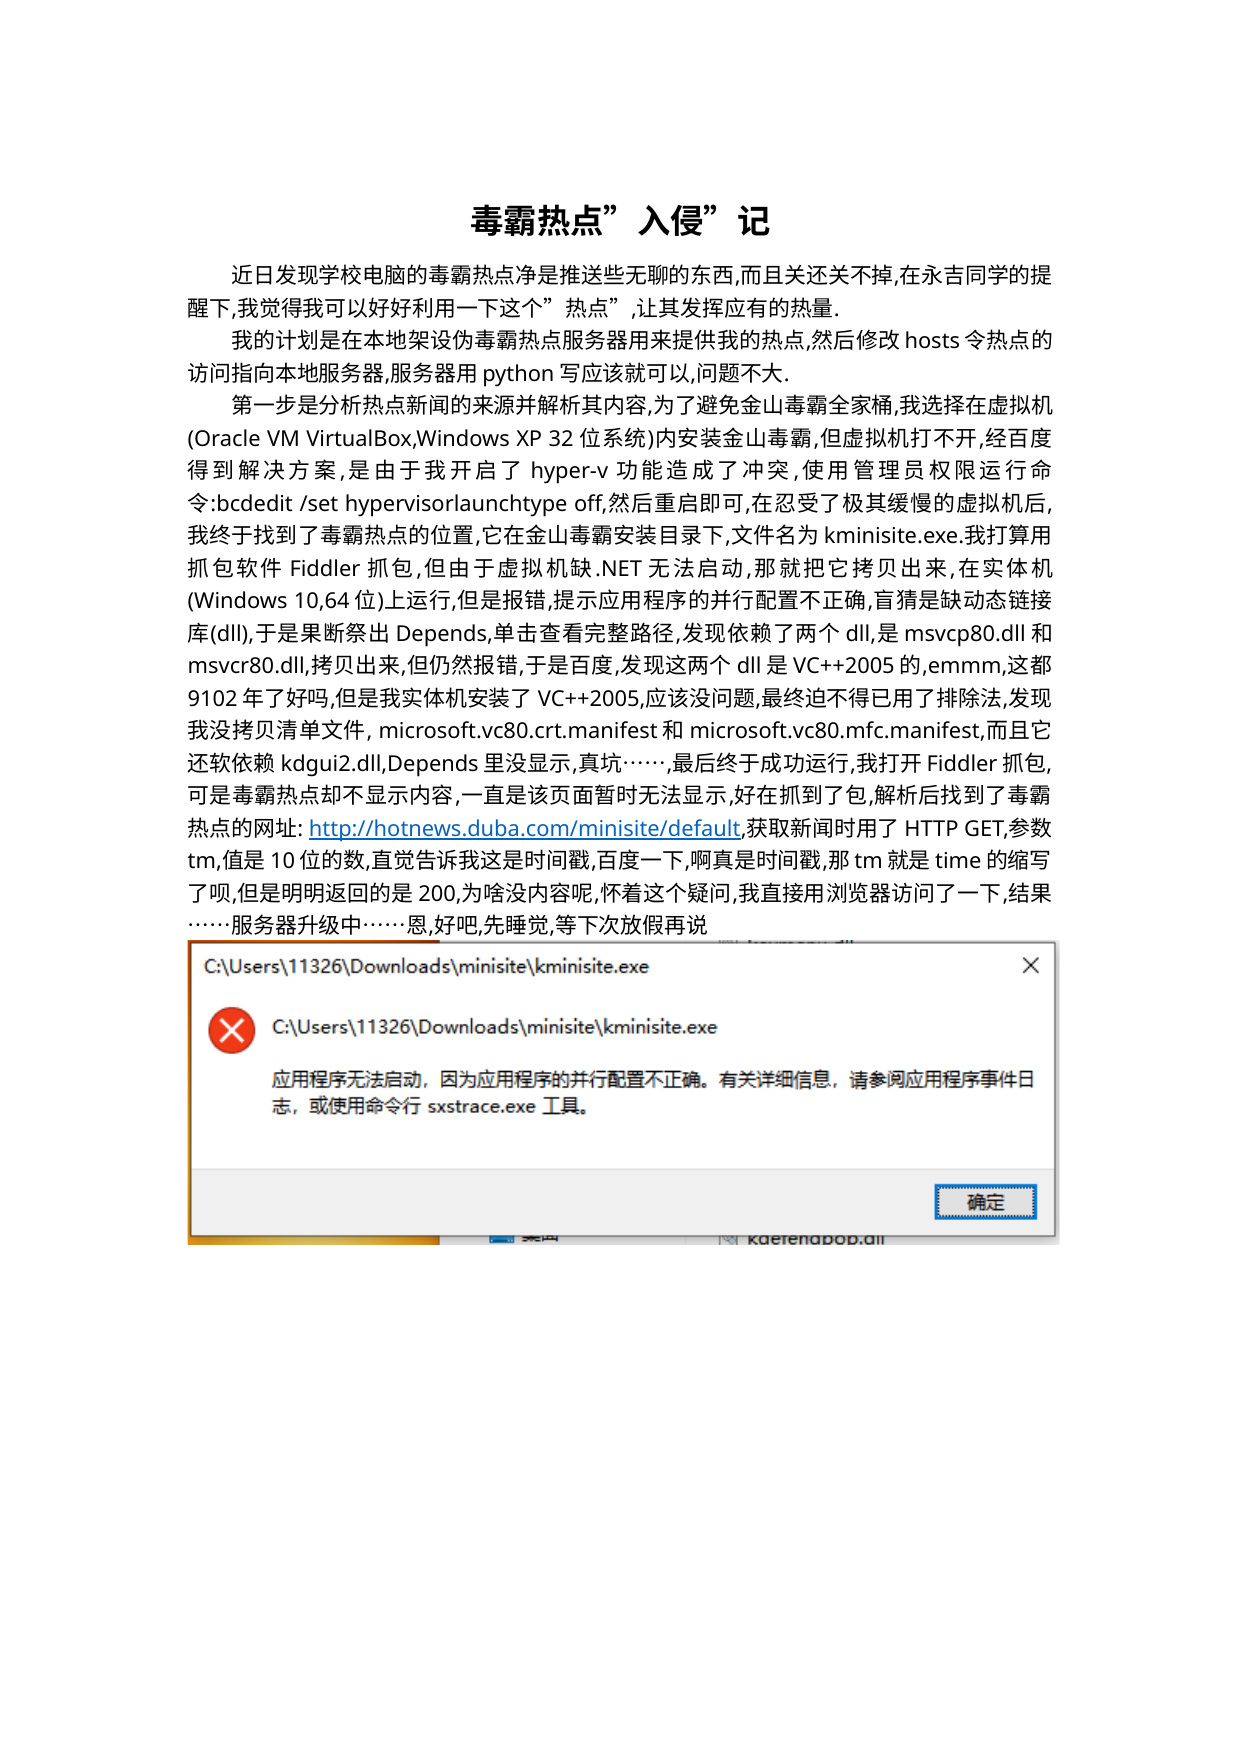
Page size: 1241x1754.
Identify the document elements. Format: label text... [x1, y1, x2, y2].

text 第一步是分析热点新闻的来源并解析其内容,为了避免金山毒霸全家桶,我选择在虚拟机(Oracle VM VirtualBox,Windows XP 32位系统)内安装金山毒霸,但虚拟机打不开,经百度得到解决方案,是由于我开启了hyper-v功能造成了冲突,使用管理员权限运行命令:bcdedit /set hypervisorlaunchtype off,然后重启即可,在忍受了极其缓慢的虚拟机后,我终于找到了毒霸热点的位置,它在金山毒霸安装目录下,文件名为kminisite.exe.我打算用抓包软件Fiddler抓包,但由于虚拟机缺.NET无法启动,那就把它拷贝出来,在实体机(Windows 10,64位)上运行,但是报错,提示应用程序的并行配置不正确,盲猜是缺动态链接库(dll),于是果断祭出Depends,单击查看完整路径,发现依赖了两个dll,是msvcp80.dll和msvcr80.dll,拷贝出来,但仍然报错,于是百度,发现这两个dll是VC++2005的,emmm,这都9102年了好吗,但是我实体机安装了VC++2005,应该没问题,最终迫不得已用了排除法,发现我没拷贝清单文件, microsoft.vc80.crt.manifest和microsoft.vc80.mfc.manifest,而且它还软依赖kdgui2.dll,Depends里没显示,真坑……,最后终于成功运行,我打开Fiddler抓包,可是毒霸热点却不显示内容,一直是该页面暂时无法显示,好在抓到了包,解析后找到了毒霸热点的网址: http://hotnews.duba.com/minisite/default,获取新闻时用了HTTP GET,参数tm,值是10位的数,直觉告诉我这是时间戳,百度一下,啊真是时间戳,那tm就是time的缩写了呗,但是明明返回的是200,为啥没内容呢,怀着这个疑问,我直接用浏览器访问了一下,结果……服务器升级中……恩,好吧,先睡觉,等下次放假再说 [187, 388, 1053, 940]
text 近日发现学校电脑的毒霸热点净是推送些无聊的东西,而且关还关不掉,在永吉同学的提醒下,我觉得我可以好好利用一下这个”热点”,让其发挥应有的热量. [187, 258, 1053, 323]
title 毒霸热点”入侵”记 [187, 187, 1053, 252]
picture [187, 940, 1060, 1245]
text 我的计划是在本地架设伪毒霸热点服务器用来提供我的热点,然后修改hosts令热点的访问指向本地服务器,服务器用python写应该就可以,问题不大. [187, 323, 1053, 388]
